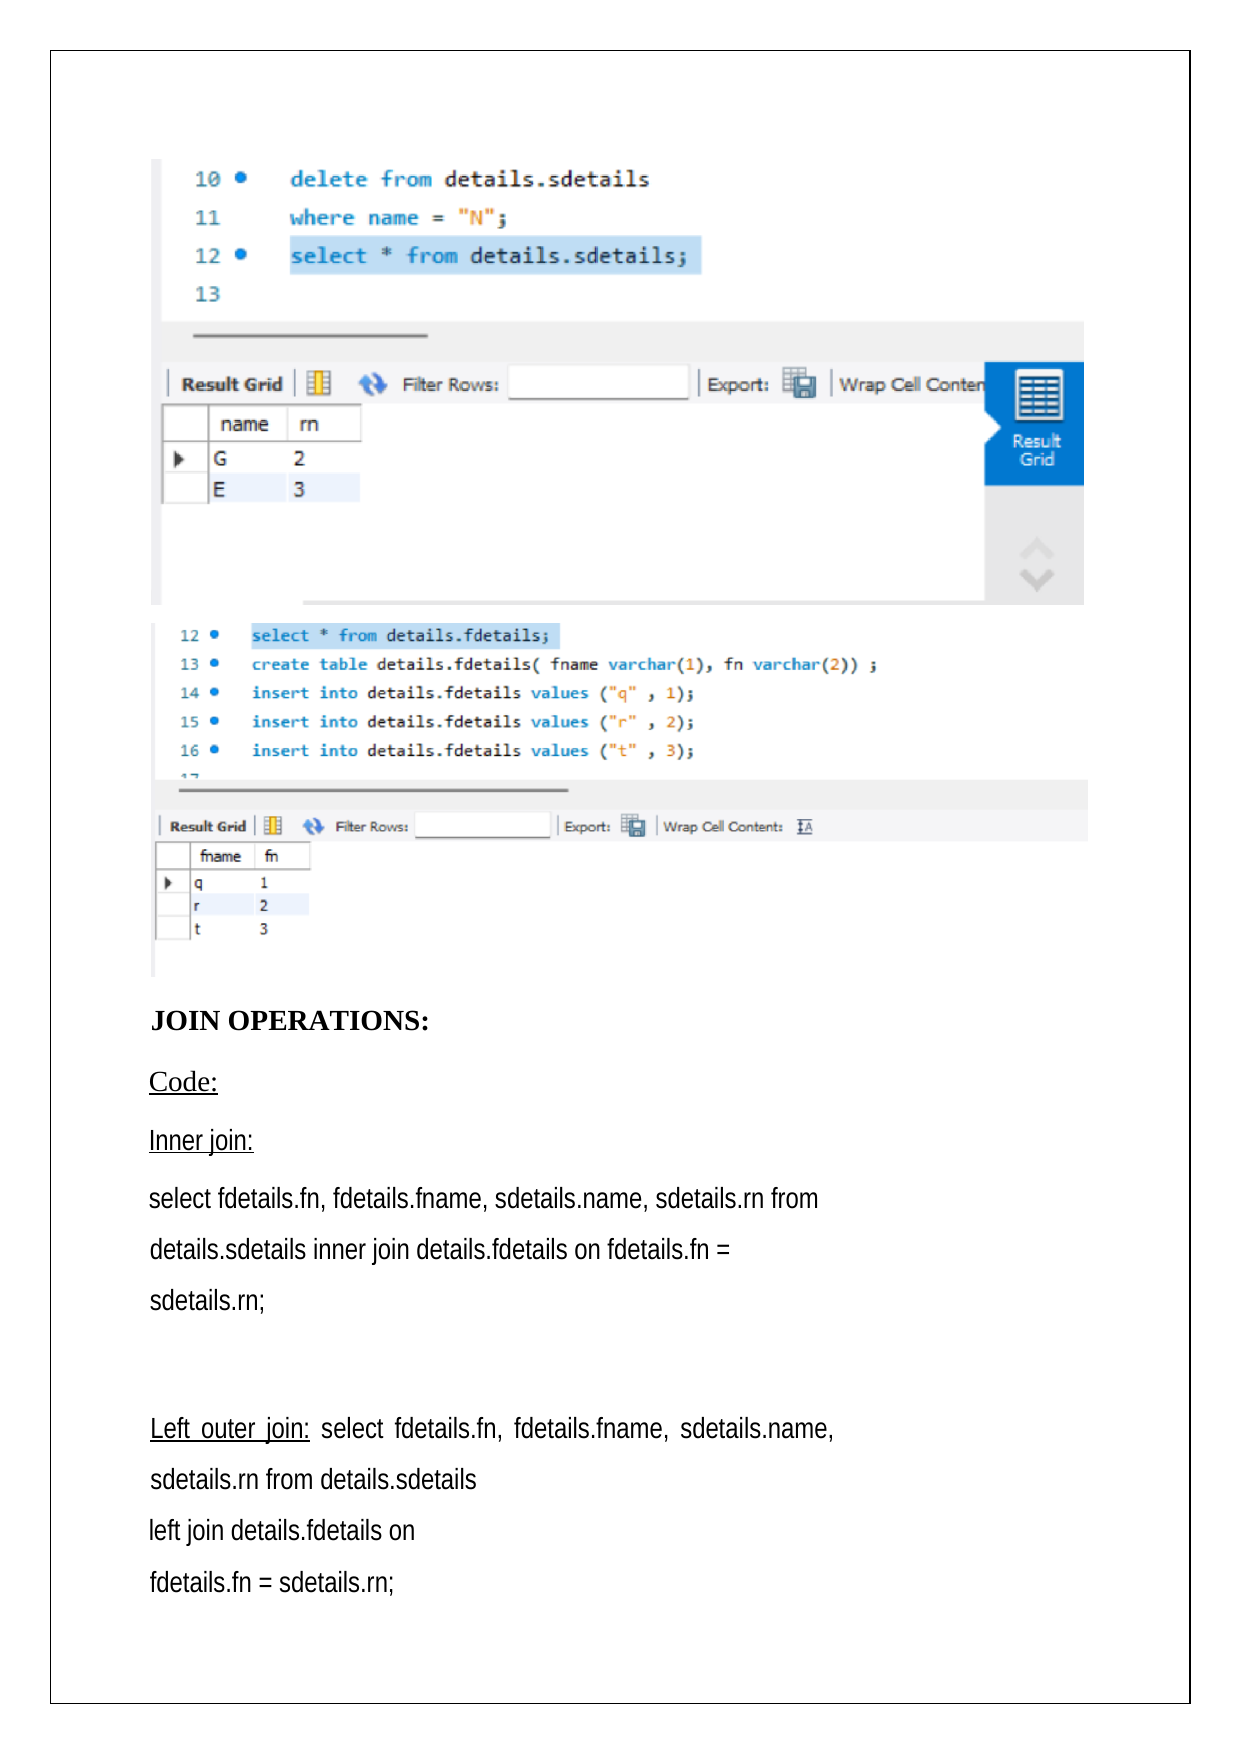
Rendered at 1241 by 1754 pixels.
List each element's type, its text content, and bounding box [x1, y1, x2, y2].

picture [150, 158, 1084, 605]
text Left outer join: select fdetails.fn, fdetails.fname, sdetails.name, sdetails.rn from details.sdetails [150, 1411, 835, 1496]
picture [150, 622, 1088, 977]
text left join details.fdetails on fdetails.fn = sdetails.rn; [148, 1513, 469, 1598]
text Inner join: [148, 1123, 1092, 1156]
text select fdetails.fn, fdetails.fname, sdetails.name, sdetails.rn from details.sdetails inner join details.fdetails on fdetails.fn = sdetails.rn; [148, 1181, 835, 1316]
text Code: [148, 1064, 1092, 1098]
